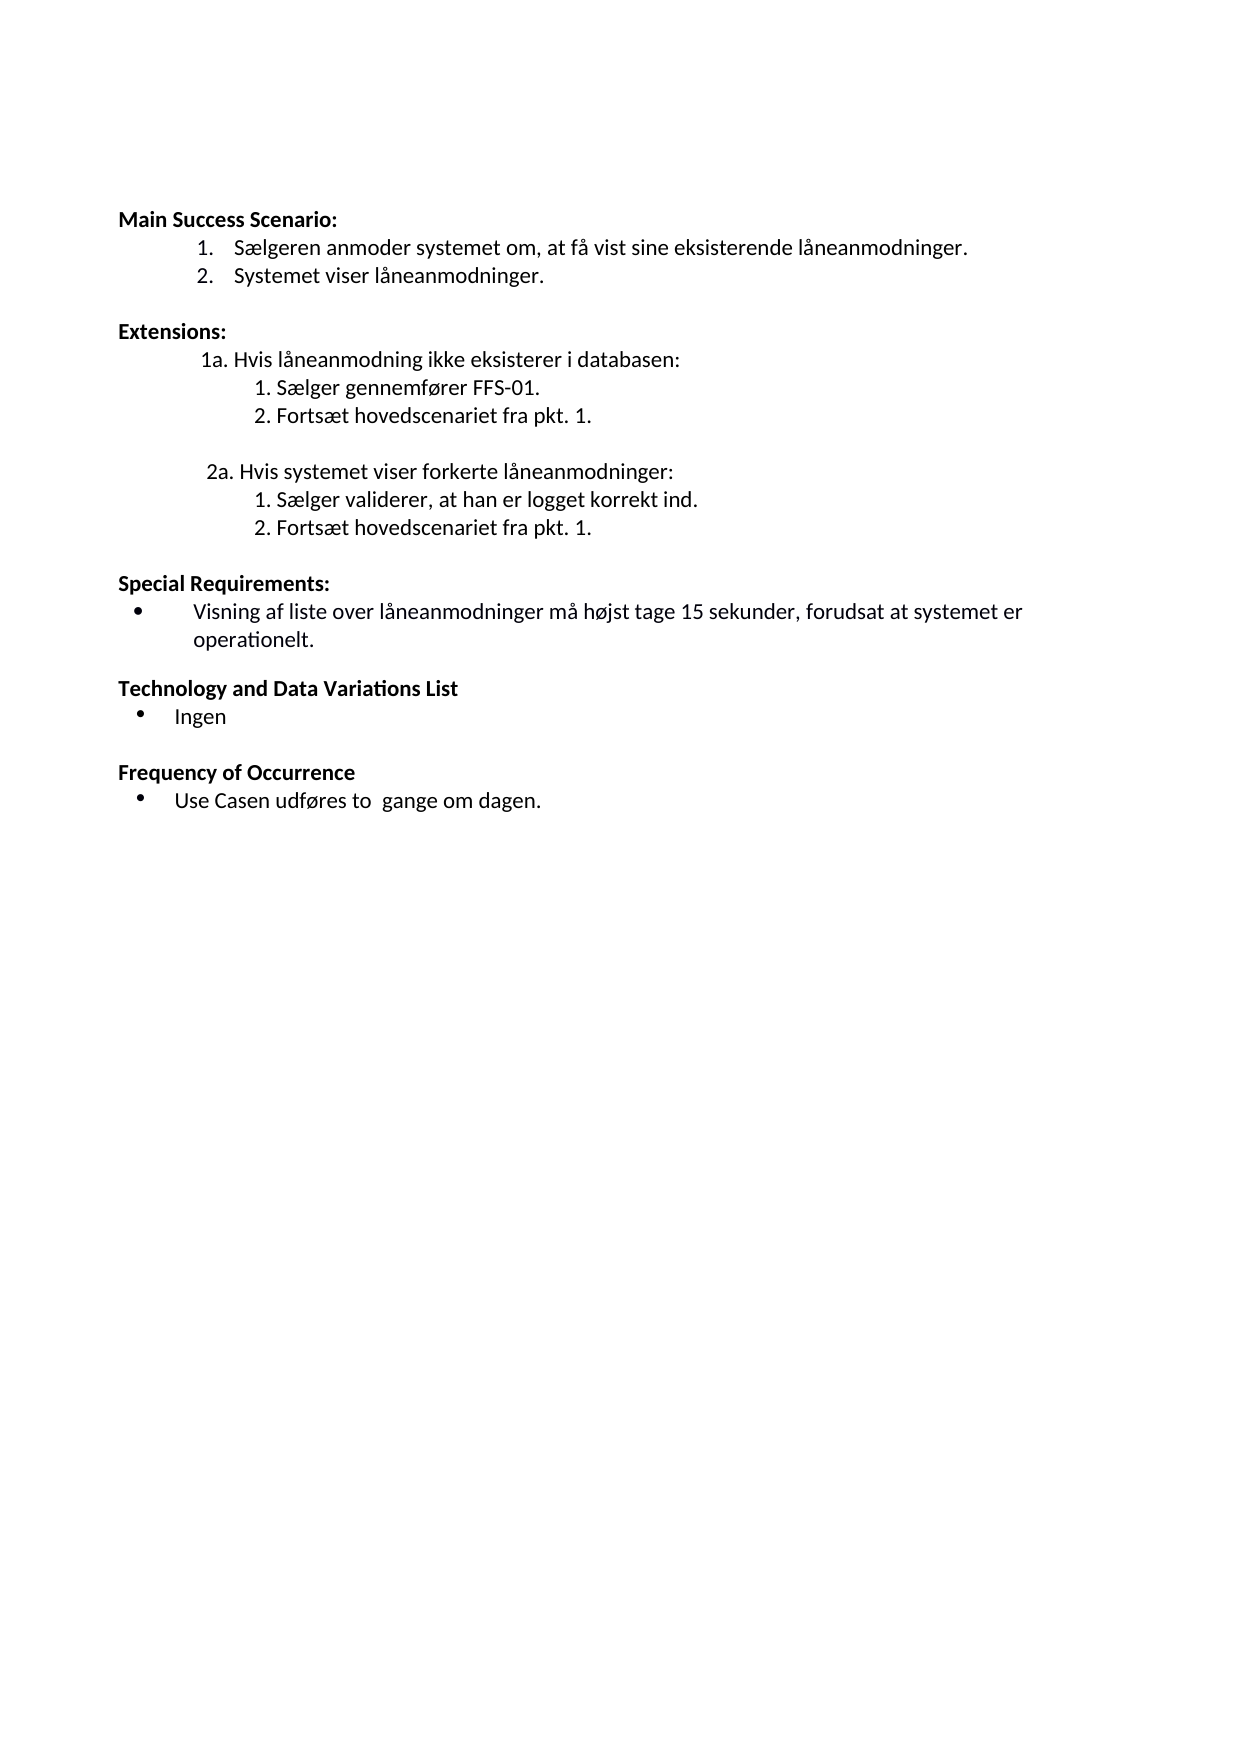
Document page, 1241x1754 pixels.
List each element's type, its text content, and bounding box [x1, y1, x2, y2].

list Use Casen udføres to gange om dagen. [137, 786, 1122, 814]
text 2. Fortsæt hovedscenariet fra pkt. 1. [118, 513, 1122, 541]
list Sælgeren anmoder systemet om, at få vist sine eksisterende låneanmodninger. [196, 233, 1122, 261]
text 1. Sælger gennemfører FFS-01. [118, 373, 1122, 401]
text Extensions: [118, 317, 1122, 345]
text 2. Fortsæt hovedscenariet fra pkt. 1. [118, 401, 1122, 429]
text Special Requirements: [118, 569, 1122, 597]
list Visning af liste over låneanmodninger må højst tage 15 sekunder, forudsat at systemet er operationelt. [134, 597, 1122, 653]
text Main Success Scenario: [118, 205, 1122, 233]
text Frequency of Occurrence [118, 758, 1122, 786]
list Ingen [137, 702, 1122, 730]
text 1a. Hvis låneanmodning ikke eksisterer i databasen: [118, 345, 1122, 373]
text Technology and Data Variations List [118, 674, 1122, 702]
list Systemet viser låneanmodninger. [196, 261, 1122, 289]
text 2a. Hvis systemet viser forkerte låneanmodninger: [118, 457, 1122, 485]
text 1. Sælger validerer, at han er logget korrekt ind. [118, 485, 1122, 513]
